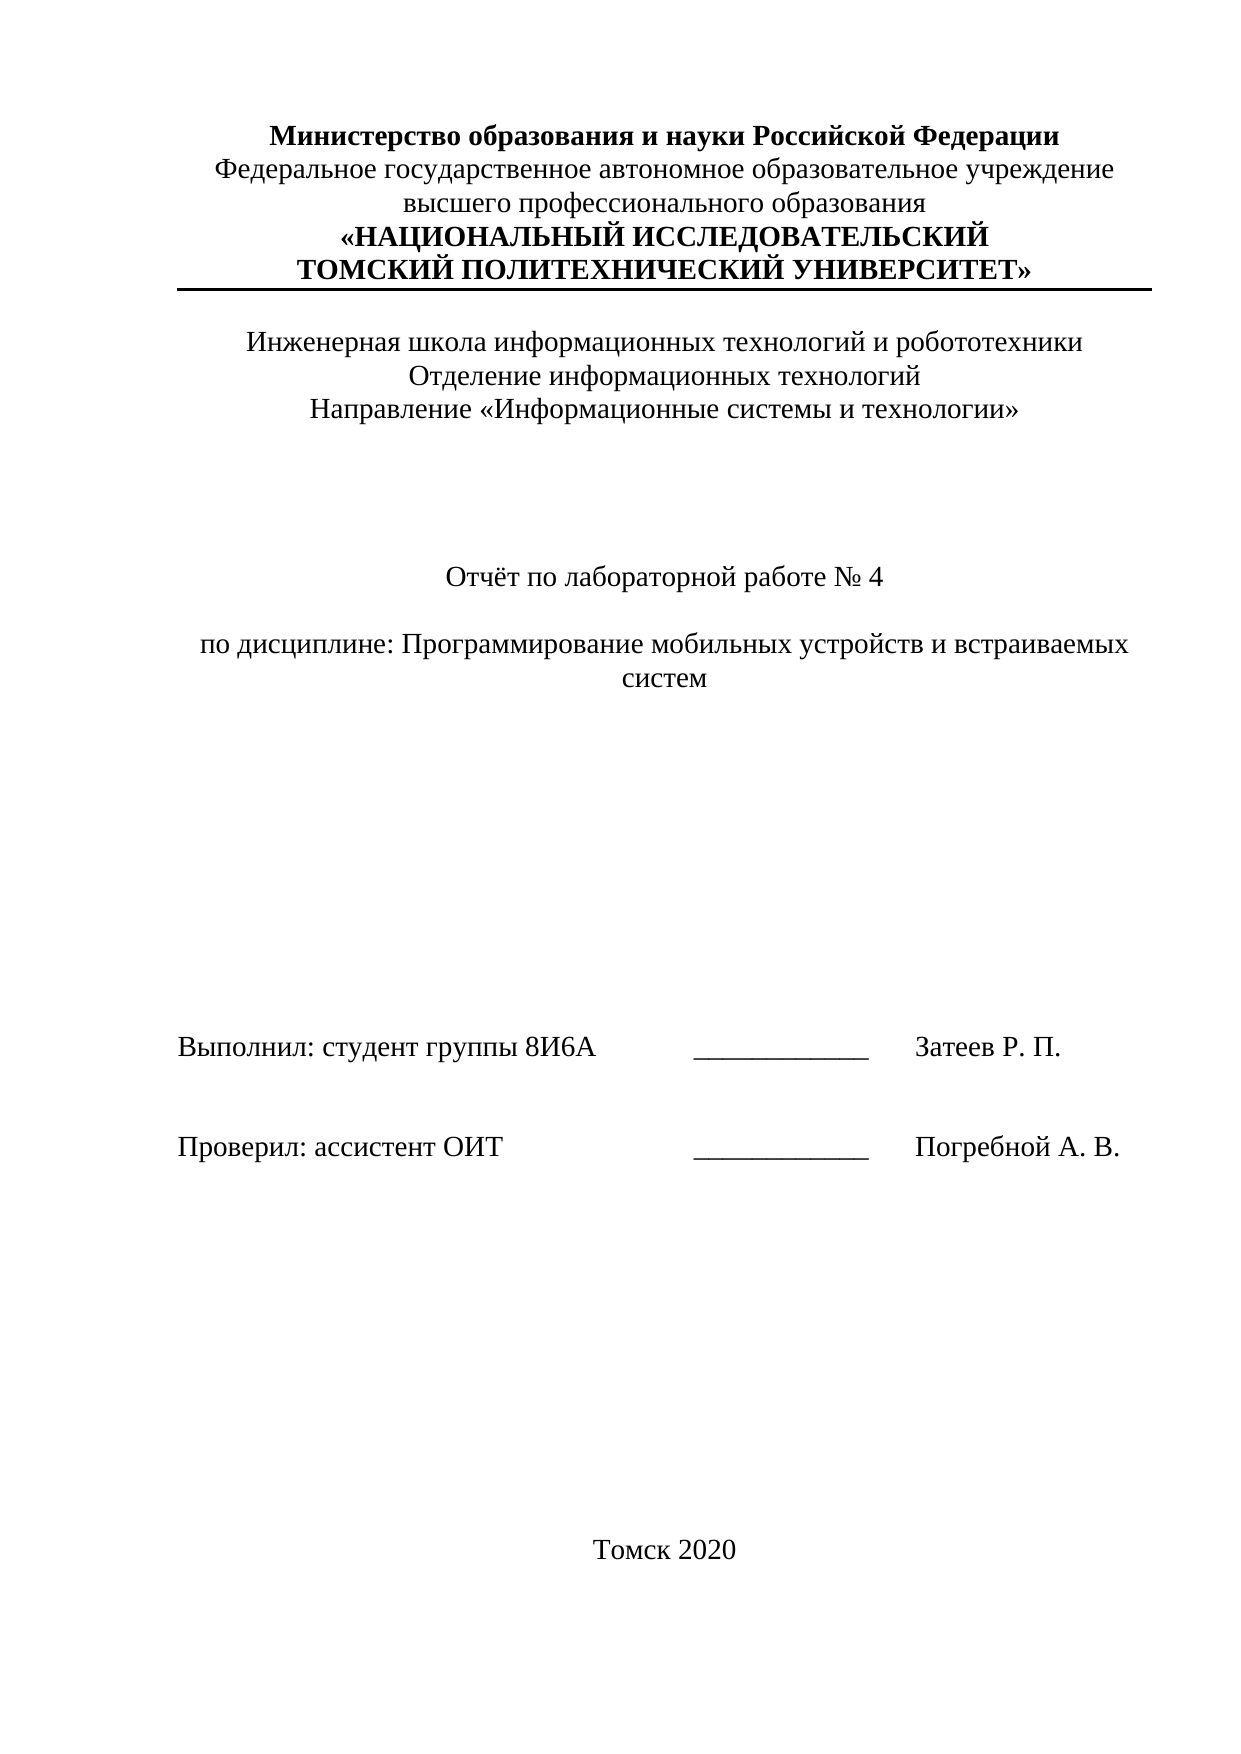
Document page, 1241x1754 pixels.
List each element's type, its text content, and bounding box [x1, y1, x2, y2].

text Инженерная школа информационных технологий и робототехники [177, 324, 1152, 358]
text Проверил: ассистент ОИТ ____________ Погребной А. В. [177, 1129, 1152, 1163]
text ТОМСКИЙ ПОЛИТЕХНИЧЕСКИЙ УНИВЕРСИТЕТ» [177, 252, 1152, 288]
text высшего профессионального образования [177, 185, 1152, 219]
text Выполнил: студент группы 8И6А ____________ Затеев Р. П. [177, 1029, 1152, 1062]
text Направление «Информационные системы и технологии» [177, 392, 1152, 459]
text Томск 2020 [177, 1532, 1152, 1566]
text Отчёт по лабораторной работе № 4 [177, 559, 1152, 593]
text Отделение информационных технологий [177, 358, 1152, 392]
text Министерство образования и науки Российской Федерации [177, 118, 1152, 152]
text Федеральное государственное автономное образовательное учреждение [177, 152, 1152, 185]
text «НАЦИОНАЛЬНЫЙ ИССЛЕДОВАТЕЛЬСКИЙ [177, 219, 1152, 252]
text по дисциплине: Программирование мобильных устройств и встраиваемых систем [177, 626, 1152, 693]
